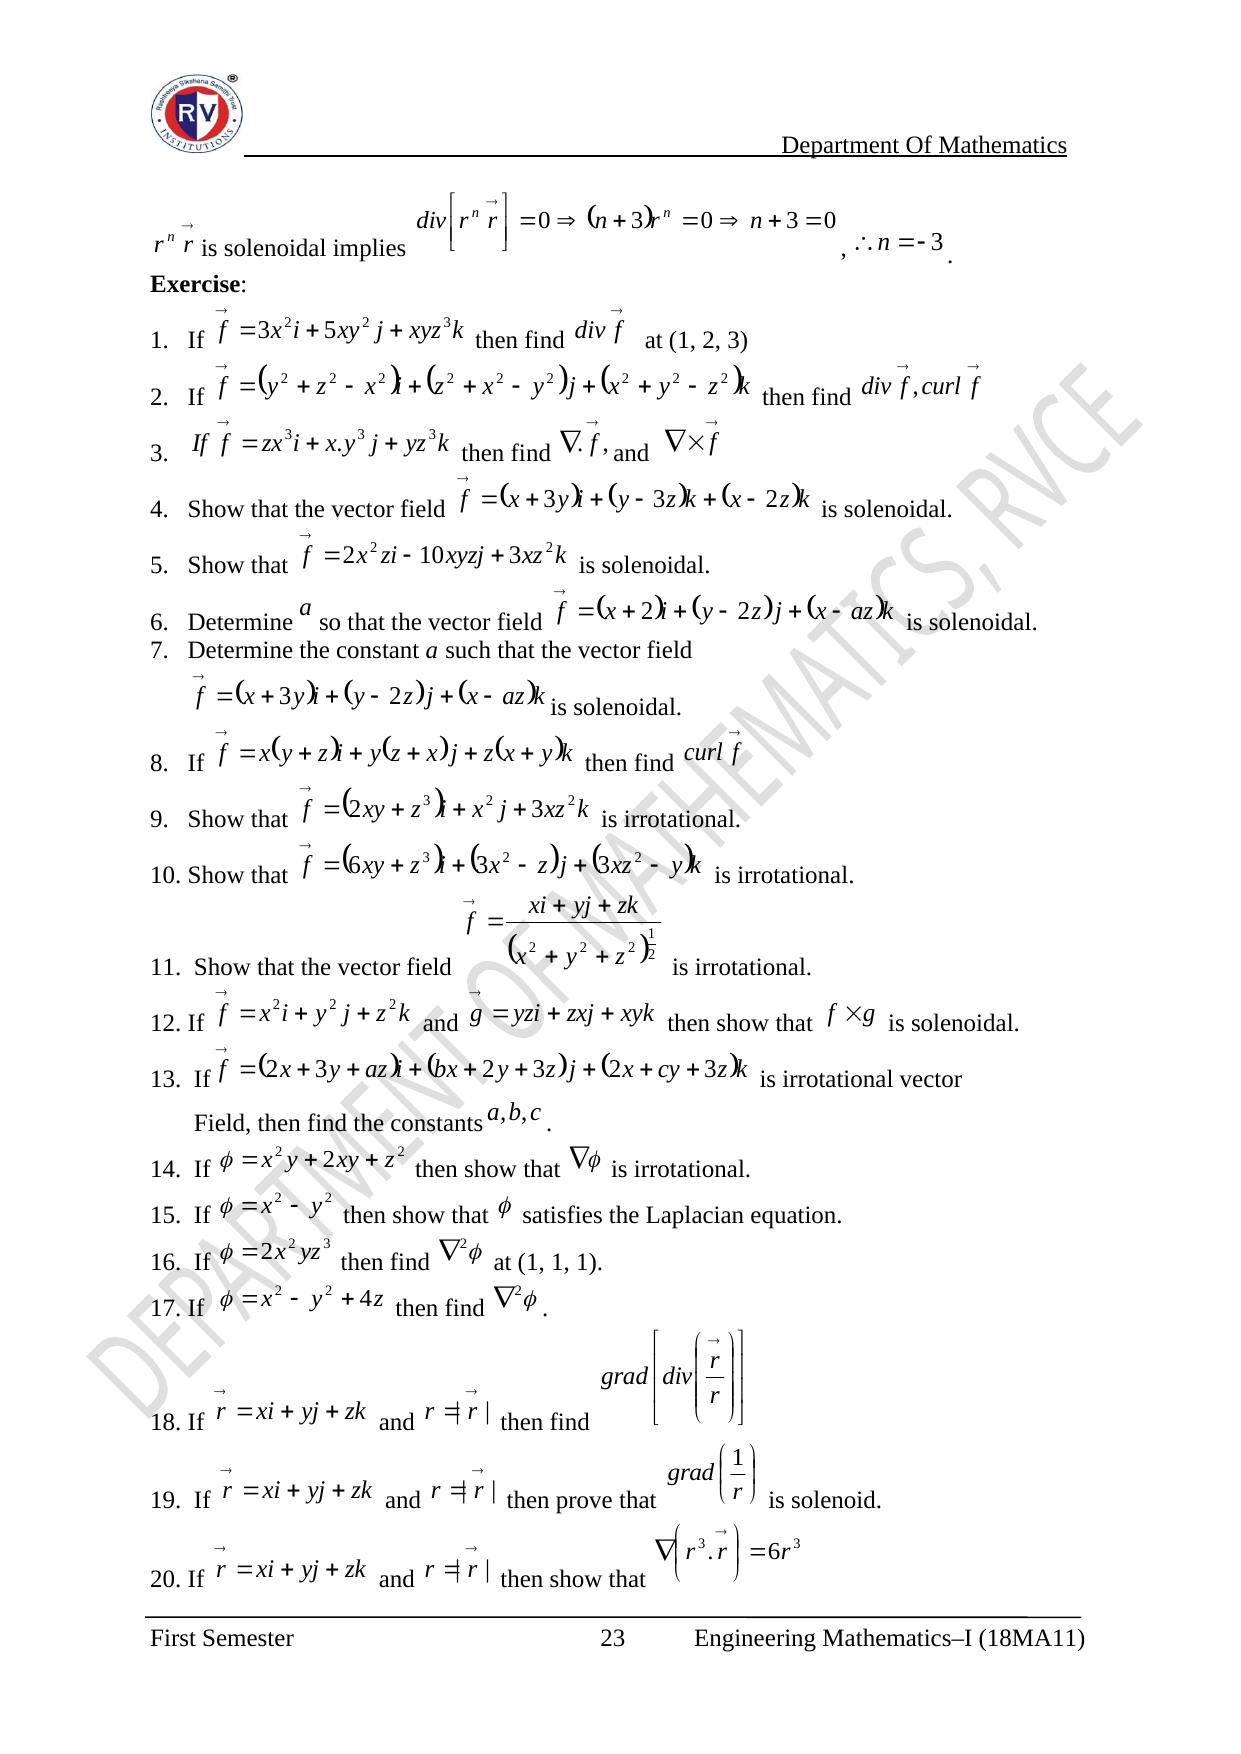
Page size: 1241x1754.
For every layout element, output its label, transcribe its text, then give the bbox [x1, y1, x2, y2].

list is solenoidal. [187, 664, 1090, 721]
text 13. If is irrotational vector [150, 1037, 1090, 1093]
text 15. If then show that satisfies the Laplacian equation. [150, 1187, 1090, 1229]
list then find and [150, 411, 1090, 467]
list Show that is irrotational. [150, 777, 1090, 833]
list Show that is solenoidal. [150, 523, 1090, 579]
picture [150, 73, 244, 154]
text Field, then find the constants. [150, 1097, 1090, 1137]
text 20. If and then show that [150, 1518, 1090, 1593]
text 10. Show that is irrotational. [150, 833, 1090, 889]
text 18. If and then find [150, 1326, 1090, 1435]
list Show that the vector field is solenoidal. [150, 467, 1090, 523]
list If then find [150, 721, 1090, 777]
text 12. If and then show that is solenoidal. [150, 981, 1090, 1037]
text 17. If then find . [150, 1279, 1090, 1321]
list Determine the constant such that the vector field [150, 636, 1090, 664]
text is solenoidal implies , . [150, 188, 1090, 269]
text Exercise: [150, 269, 1090, 298]
text 11. Show that the vector field is irrotational. [150, 889, 1090, 981]
list If then find at (1, 2, 3) [150, 298, 1090, 354]
list If then find [150, 354, 1090, 411]
list Determine so that the vector field is solenoidal. [150, 579, 1090, 636]
text 14. If then show that is irrotational. [150, 1141, 1090, 1183]
text 19. If and then prove that is solenoid. [150, 1439, 1090, 1514]
text 16. If then find at (1, 1, 1). [150, 1233, 1090, 1275]
